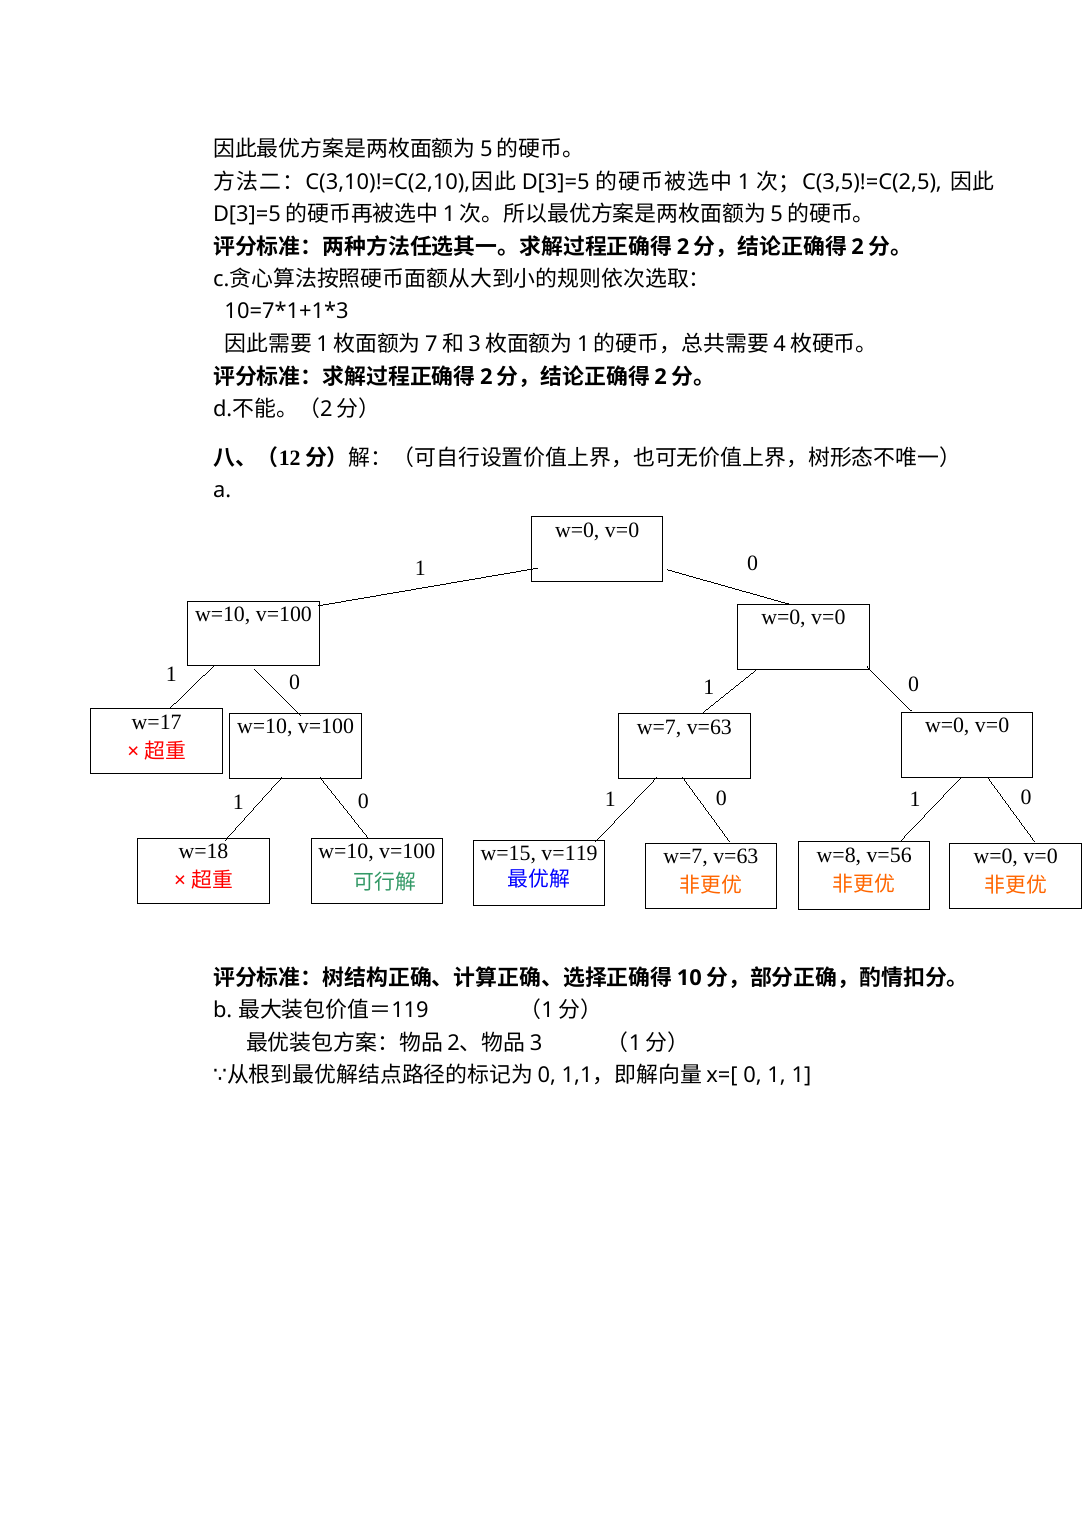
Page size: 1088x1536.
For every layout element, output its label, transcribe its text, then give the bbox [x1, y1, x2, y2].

text 评分标准：两种方法任选其一。求解过程正确得2分，结论正确得2分。 [213, 228, 995, 261]
text 八、（12分）解：（可自行设置价值上界，也可无价值上界，树形态不唯一） [213, 440, 995, 472]
text 评分标准：求解过程正确得2分，结论正确得2分。 [213, 358, 995, 391]
text d.不能。（2分） [213, 391, 995, 423]
text 因此需要1枚面额为7和3枚面额为1的硬币，总共需要4枚硬币。 [213, 326, 995, 358]
text 方法二：C(3,10)!=C(2,10),因此D[3]=5的硬币被选中1次；C(3,5)!=C(2,5), 因此D[3]=5的硬币再被选中1次。所以最优方案是两枚面额为5的硬币。 [213, 163, 995, 228]
text c.贪心算法按照硬币面额从大到小的规则依次选取： [213, 261, 995, 293]
text b. 最大装包价值＝119 （1分） [213, 992, 995, 1025]
text 最优装包方案：物品2、物品3 （1分） [213, 1025, 995, 1057]
text 因此最优方案是两枚面额为5的硬币。 [213, 131, 995, 163]
text 评分标准：树结构正确、计算正确、选择正确得10分，部分正确，酌情扣分。 [213, 960, 995, 992]
text 10=7*1+1*3 [213, 293, 995, 326]
text a. [213, 472, 995, 505]
text ∵从根到最优解结点路径的标记为0, 1,1，即解向量x=[ 0, 1, 1] [213, 1057, 995, 1090]
